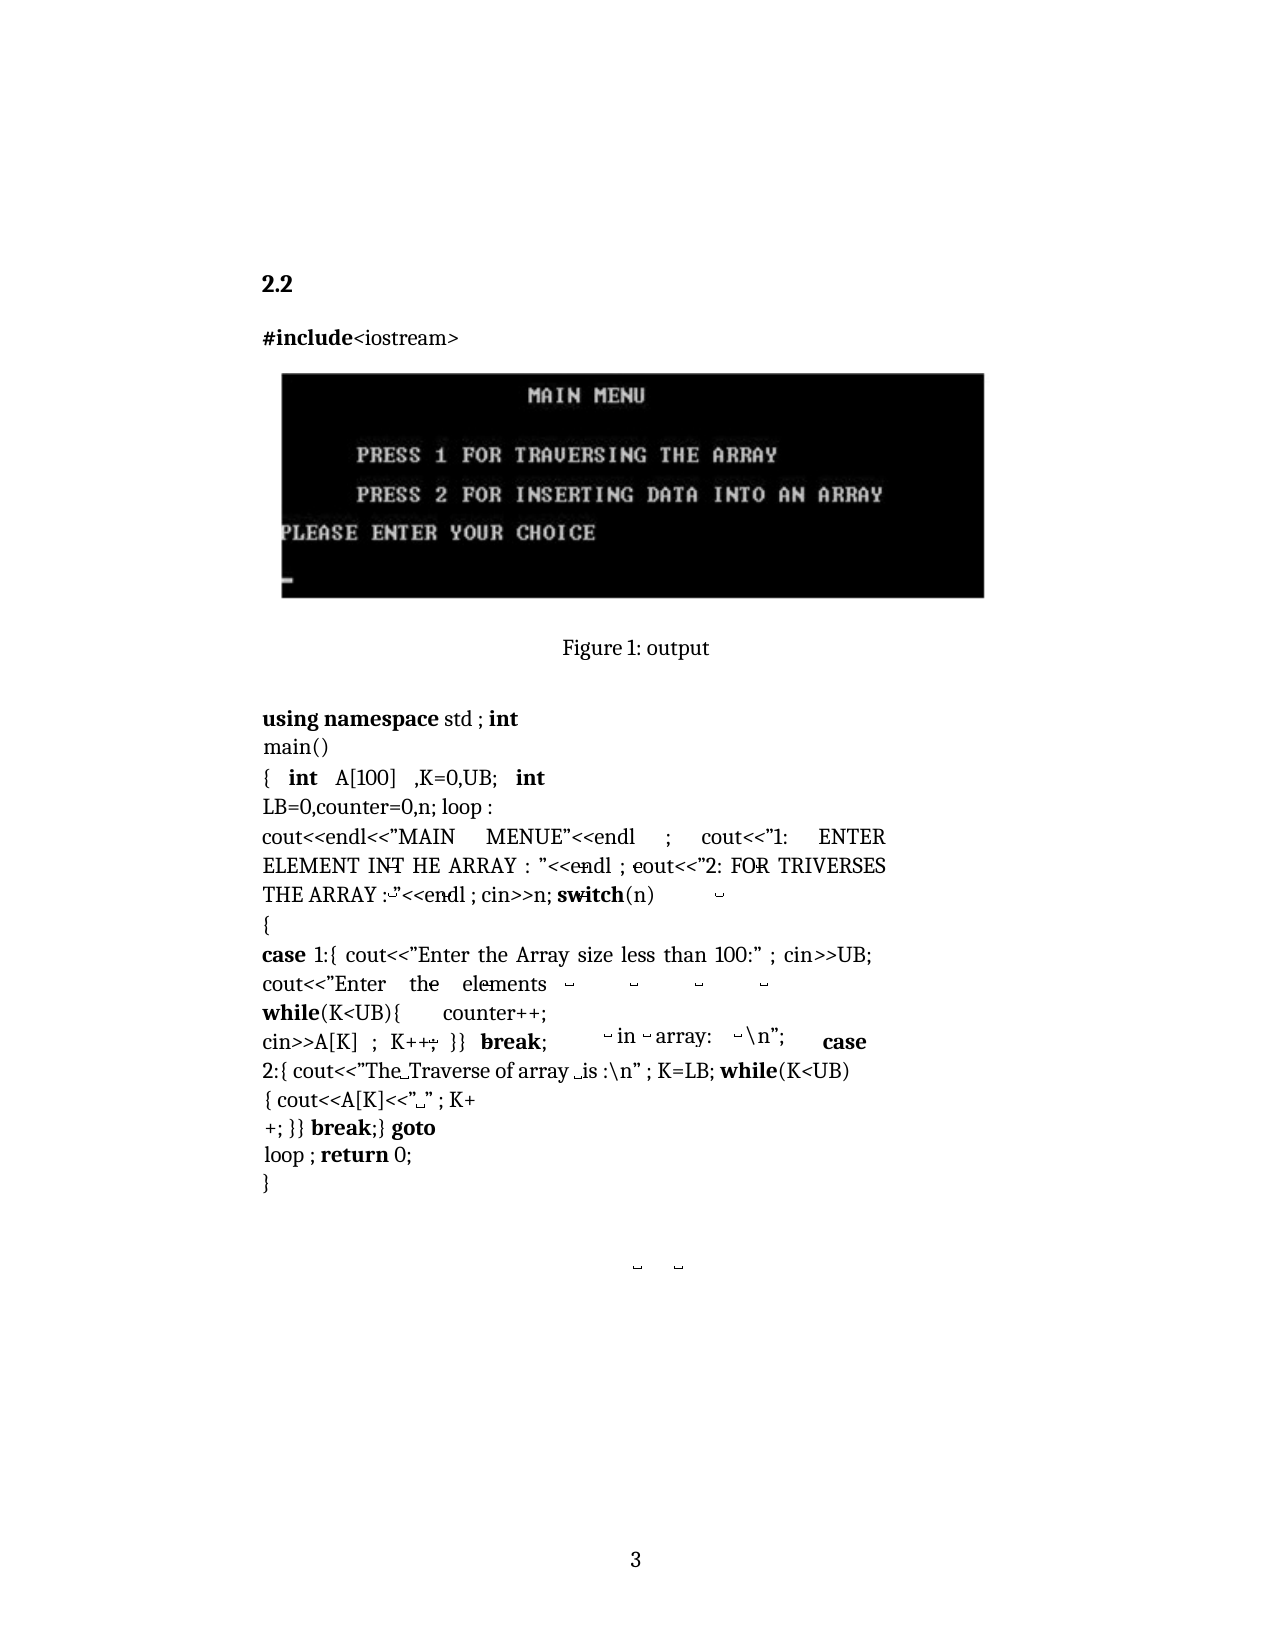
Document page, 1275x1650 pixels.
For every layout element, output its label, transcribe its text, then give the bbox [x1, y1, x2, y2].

text cout<<endl<<”MAIN MENUE”<<endl ; cout<<”1: ENTER ELEMENT INT HE ARRAY : ”<<endl ; cout<<”2: FOR TRIVERSES THE ARRAY : ”<<endl ; cin>>n; switch(n) [262, 824, 886, 908]
text case 1:{ cout<<”Enter the Array size less than 100:” ; cin>>UB; cout<<”Enter the elements while(K<UB){ counter++; cin>>A[K] ; K++; }} break; case 2:{ cout<<”TheTraverse of array is :\n” ; K=LB; while(K<UB) [262, 942, 872, 1084]
subtitle 2.2 [262, 270, 1009, 299]
text Figure 1: output [262, 634, 1009, 661]
picture [281, 373, 990, 600]
subtitle using namespace std ; int main() [262, 706, 567, 760]
text { cout<<A[K]<<”” ; K++; }} break;} goto loop ; return 0; [263, 1087, 477, 1168]
text } [262, 1170, 1009, 1196]
text { int A[100] ,K=0,UB; int LB=0,counter=0,n; loop : [262, 765, 545, 820]
text { [262, 912, 1009, 938]
text #include<iostream> [262, 325, 1009, 351]
